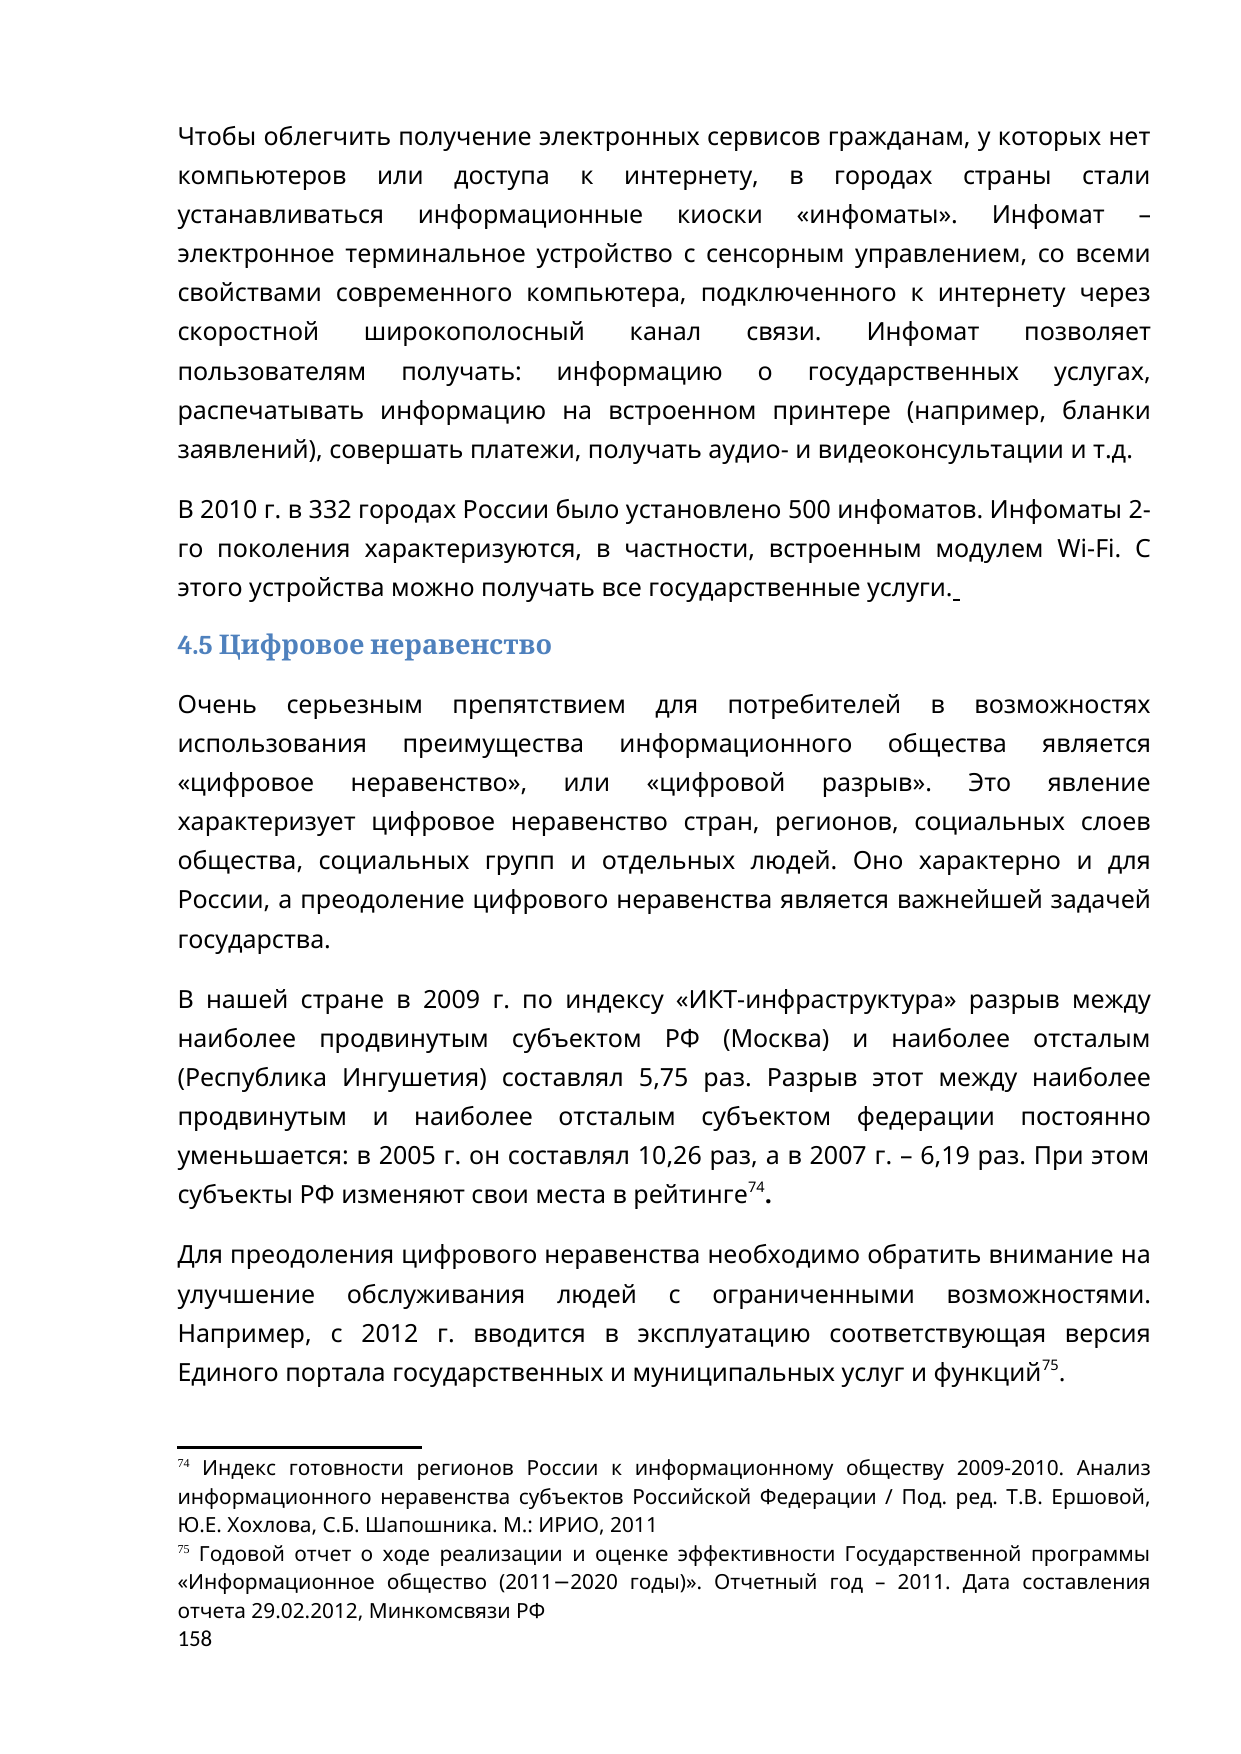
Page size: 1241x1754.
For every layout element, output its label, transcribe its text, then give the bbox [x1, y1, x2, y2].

subtitle 4.5 Цифровое неравенство [177, 630, 1152, 661]
text В нашей стране в 2009 г. по индексу «ИКТ-инфраструктура» разрыв между наиболее продвинутым субъектом РФ (Москва) и наиболее отсталым (Республика Ингушетия) составлял 5,75 раз. Разрыв этот между наиболее продвинутым и наиболее отсталым субъектом федерации постоянно уменьшается: в 2005 г. он составлял 10,26 раз, а в 2007 г. – 6,19 раз. При этом субъекты РФ изменяют свои места в рейтинге. [177, 981, 1152, 1211]
text В 2010 г. в 332 городах России было установлено 500 инфоматов. Инфоматы 2-го поколения характеризуются, в частности, встроенным модулем Wi-Fi. С этого устройства можно получать все государственные услуги. [177, 491, 1152, 604]
text Очень серьезным препятствием для потребителей в возможностях использования преимущества информационного общества является «цифровое неравенство», или «цифровой разрыв». Это явление характеризует цифровое неравенство стран, регионов, социальных слоев общества, социальных групп и отдельных людей. Оно характерно и для России, а преодоление цифрового неравенства является важнейшей задачей государства. [177, 686, 1152, 955]
text Для преодоления цифрового неравенства необходимо обратить внимание на улучшение обслуживания людей с ограниченными возможностями. Например, с 2012 г. вводится в эксплуатацию соответствующая версия Единого портала государственных и муниципальных услуг и функций. [177, 1237, 1152, 1389]
text Чтобы облегчить получение электронных сервисов гражданам, у которых нет компьютеров или доступа к интернету, в городах страны стали устанавливаться информационные киоски «инфоматы». Инфомат – электронное терминальное устройство с сенсорным управлением, со всеми свойствами современного компьютера, подключенного к интернету через скоростной широкополосный канал связи. Инфомат позволяет пользователям получать: информацию о государственных услугах, распечатывать информацию на встроенном принтере (например, бланки заявлений), совершать платежи, получать аудио- и видеоконсультации и т.д. [177, 118, 1152, 466]
